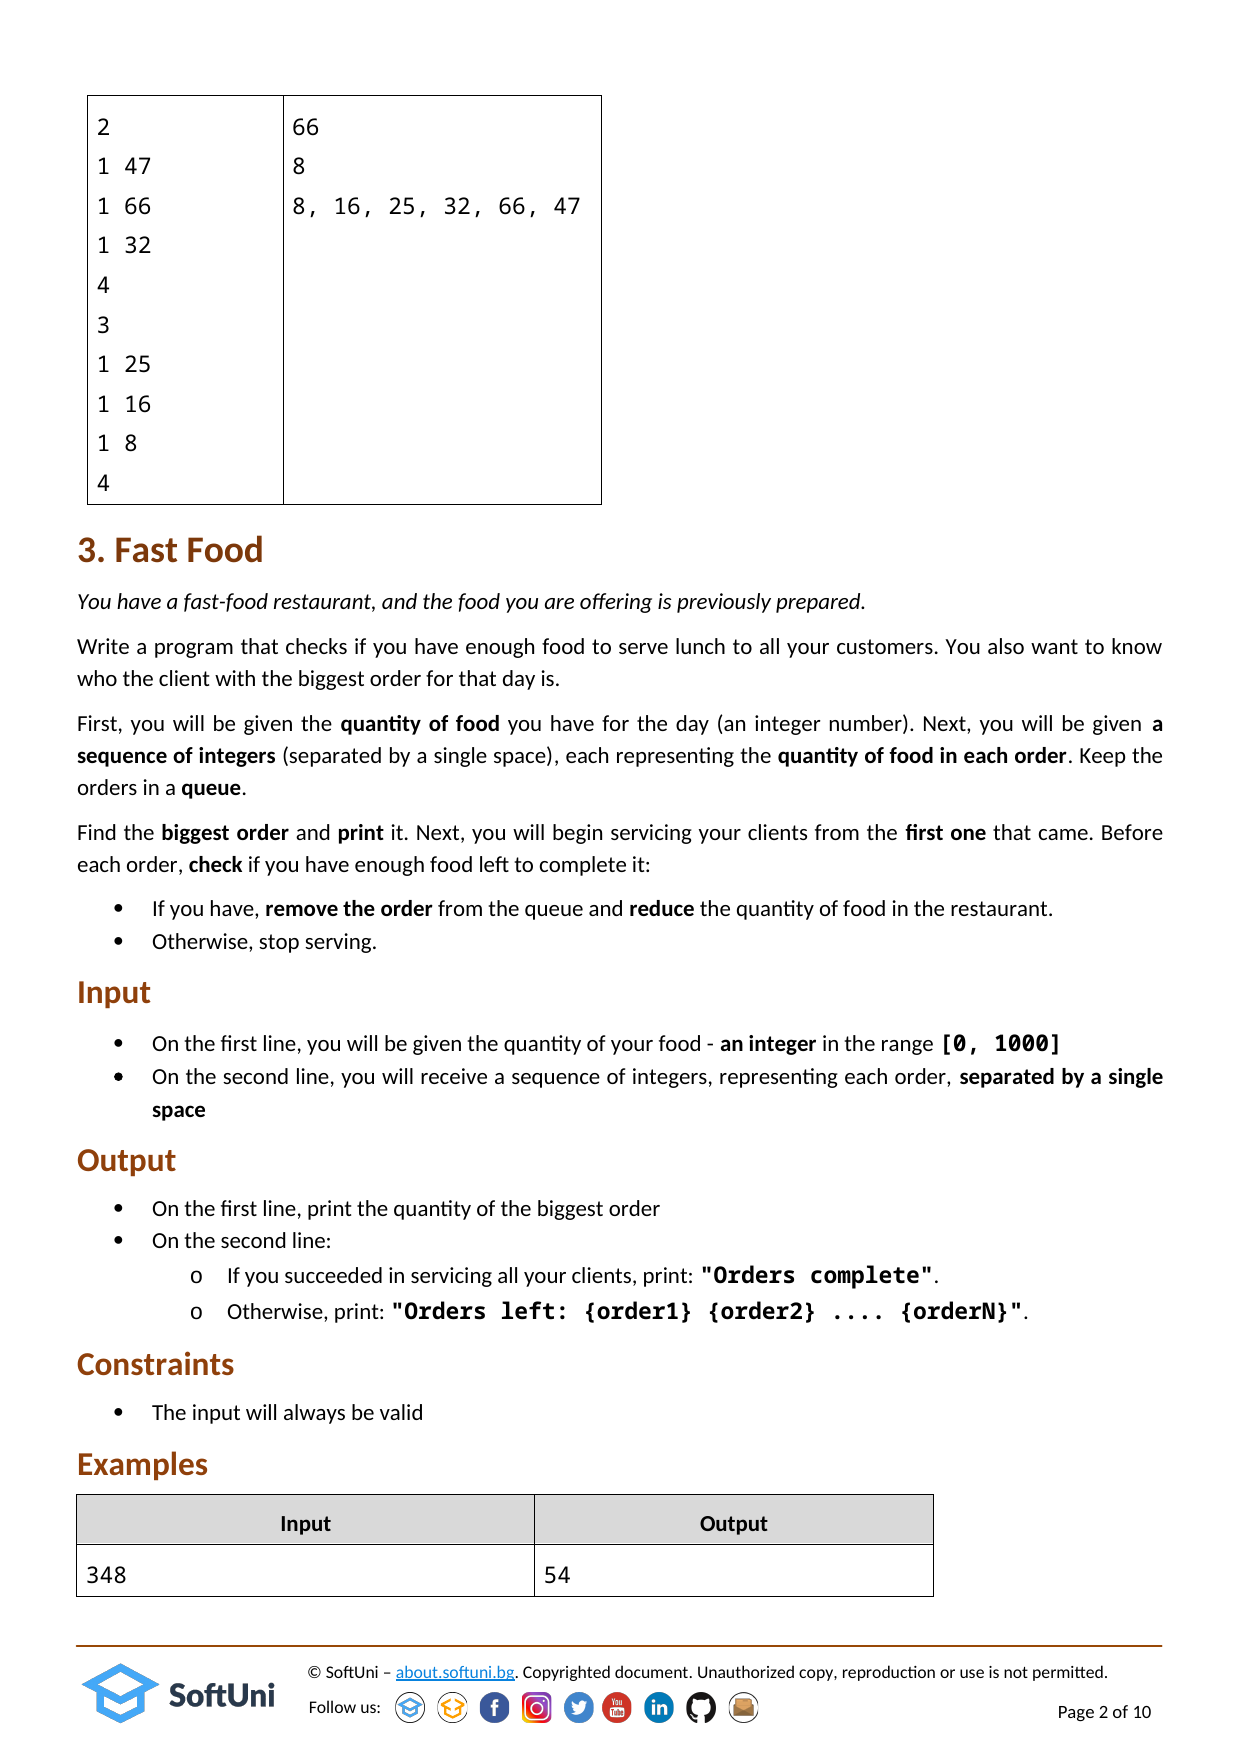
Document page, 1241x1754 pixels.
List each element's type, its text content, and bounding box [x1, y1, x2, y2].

list On the second line, you will receive a sequence of integers, representing each order, separated by a single space [114, 1062, 1163, 1123]
subtitle Output [77, 1139, 1163, 1180]
table_cell 348 20 54 30 16 7 9 [77, 1545, 534, 1596]
picture [395, 1692, 425, 1723]
picture [728, 1692, 759, 1723]
list If you succeeded in servicing all your clients, print: "Orders complete". [189, 1259, 1163, 1290]
text Write a program that checks if you have enough food to serve lunch to all your customers. You also want to know who the client with the biggest order for that day is. [77, 632, 1163, 692]
picture [479, 1692, 510, 1723]
picture [75, 1658, 281, 1729]
picture [665, 1714, 674, 1723]
picture [644, 1714, 653, 1723]
text First, you will be given the quantity of food you have for the day (an integer number). Next, you will be given a sequence of integers (separated by a single space), each representing the quantity of food in each order. Keep the orders in a queue. [77, 709, 1163, 801]
list On the first line, print the quantity of the biggest order [114, 1194, 1163, 1222]
subtitle 3. Fast Food [77, 526, 1163, 572]
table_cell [88, 96, 283, 504]
list On the second line: [114, 1227, 1163, 1255]
text Find the biggest order and print it. Next, you will begin servicing your clients from the first one that came. Before each order, check if you have enough food left to complete it: [77, 818, 1163, 878]
picture [437, 1692, 468, 1723]
table_header Output [535, 1495, 933, 1543]
subtitle Constraints [77, 1343, 1163, 1384]
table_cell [284, 96, 601, 504]
text You have a fast-food restaurant, and the food you are offering is previously prepared. [77, 587, 1163, 615]
subtitle Examples [77, 1443, 1163, 1484]
list The input will always be valid [114, 1398, 1163, 1427]
subtitle Input [77, 971, 1163, 1012]
picture [658, 1705, 667, 1714]
table_header Input [77, 1495, 534, 1543]
list If you have, remove the order from the queue and reduce the quantity of food in the restaurant. [114, 894, 1163, 923]
picture [665, 1692, 674, 1701]
list On the first line, you will be given the quantity of your food - an integer in the range [0, 1000] [114, 1027, 1163, 1058]
table_cell 54 Orders complete [535, 1545, 933, 1596]
picture [522, 1692, 552, 1723]
list Otherwise, stop serving. [114, 927, 1163, 955]
picture [564, 1692, 594, 1723]
picture [686, 1692, 716, 1723]
list Otherwise, print: "Orders left: {order1} {order2} .... {orderN}". [189, 1295, 1163, 1326]
picture [644, 1692, 653, 1701]
picture [602, 1692, 632, 1723]
